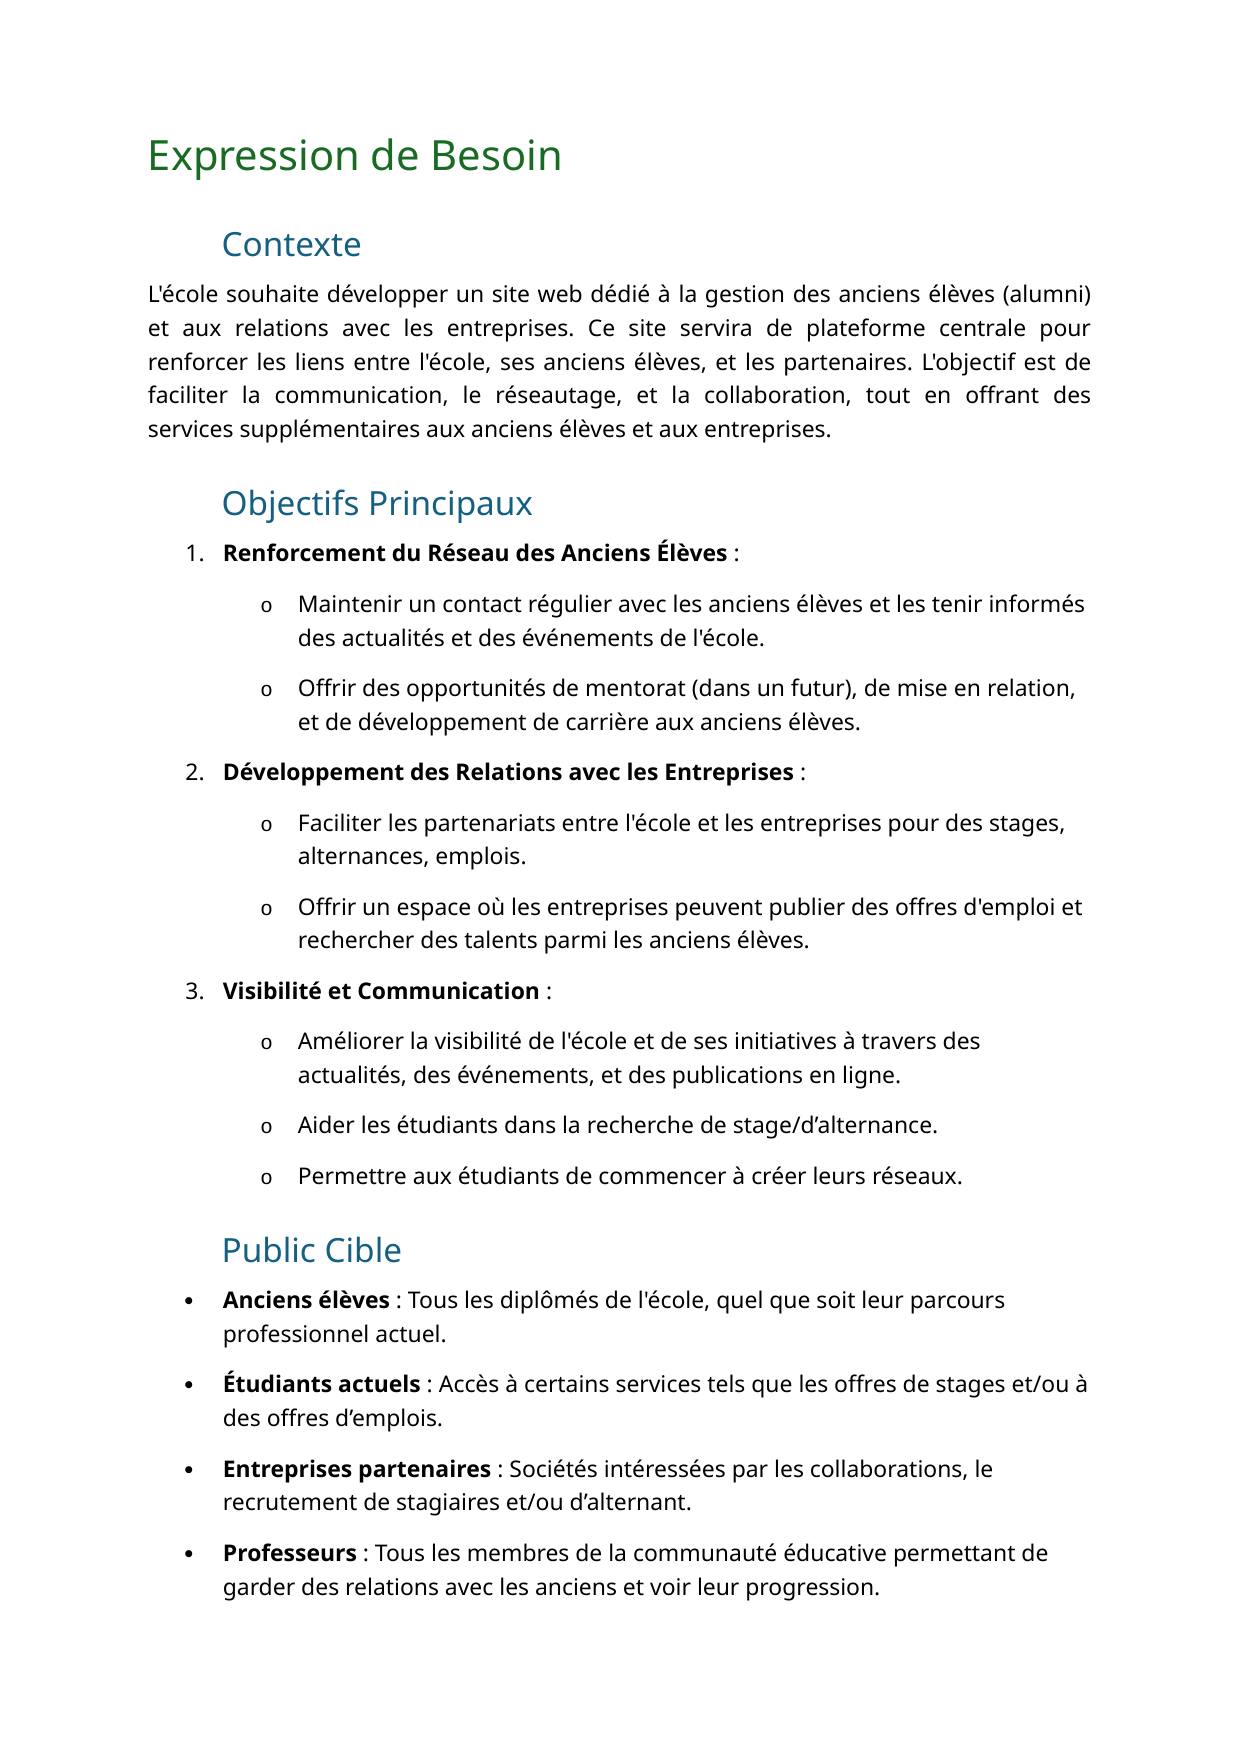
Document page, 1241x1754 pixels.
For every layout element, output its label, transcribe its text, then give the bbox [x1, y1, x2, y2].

list Développement des Relations avec les Entreprises : [185, 756, 1093, 787]
subtitle Public Cible [221, 1227, 1093, 1272]
subtitle Contexte [221, 221, 1093, 266]
list Anciens élèves : Tous les diplômés de l'école, quel que soit leur parcours professionnel actuel. [185, 1284, 1093, 1349]
list Visibilité et Communication : [185, 975, 1093, 1006]
text L'école souhaite développer un site web dédié à la gestion des anciens élèves (alumni) et aux relations avec les entreprises. Ce site servira de plateforme centrale pour renforcer les liens entre l'école, ses anciens élèves, et les partenaires. L'objectif est de faciliter la communication, le réseautage, et la collaboration, tout en offrant des services supplémentaires aux anciens élèves et aux entreprises. [148, 278, 1093, 444]
list Renforcement du Réseau des Anciens Élèves : [185, 537, 1093, 569]
list Maintenir un contact régulier avec les anciens élèves et les tenir informés des actualités et des événements de l'école. [260, 588, 1093, 653]
list Permettre aux étudiants de commencer à créer leurs réseaux. [260, 1160, 1093, 1191]
list Faciliter les partenariats entre l'école et les entreprises pour des stages, alternances, emplois. [260, 807, 1093, 872]
list Entreprises partenaires : Sociétés intéressées par les collaborations, le recrutement de stagiaires et/ou d’alternant. [185, 1453, 1093, 1518]
list Aider les étudiants dans la recherche de stage/d’alternance. [260, 1109, 1093, 1141]
list Améliorer la visibilité de l'école et de ses initiatives à travers des actualités, des événements, et des publications en ligne. [260, 1025, 1093, 1090]
list Étudiants actuels : Accès à certains services tels que les offres de stages et/ou à des offres d’emplois. [185, 1368, 1093, 1433]
subtitle Expression de Besoin [148, 126, 1093, 183]
list Offrir des opportunités de mentorat (dans un futur), de mise en relation, et de développement de carrière aux anciens élèves. [260, 672, 1093, 737]
subtitle Objectifs Principaux [221, 480, 1093, 526]
list Professeurs : Tous les membres de la communauté éducative permettant de garder des relations avec les anciens et voir leur progression. [185, 1537, 1093, 1602]
list Offrir un espace où les entreprises peuvent publier des offres d'emploi et rechercher des talents parmi les anciens élèves. [260, 891, 1093, 956]
